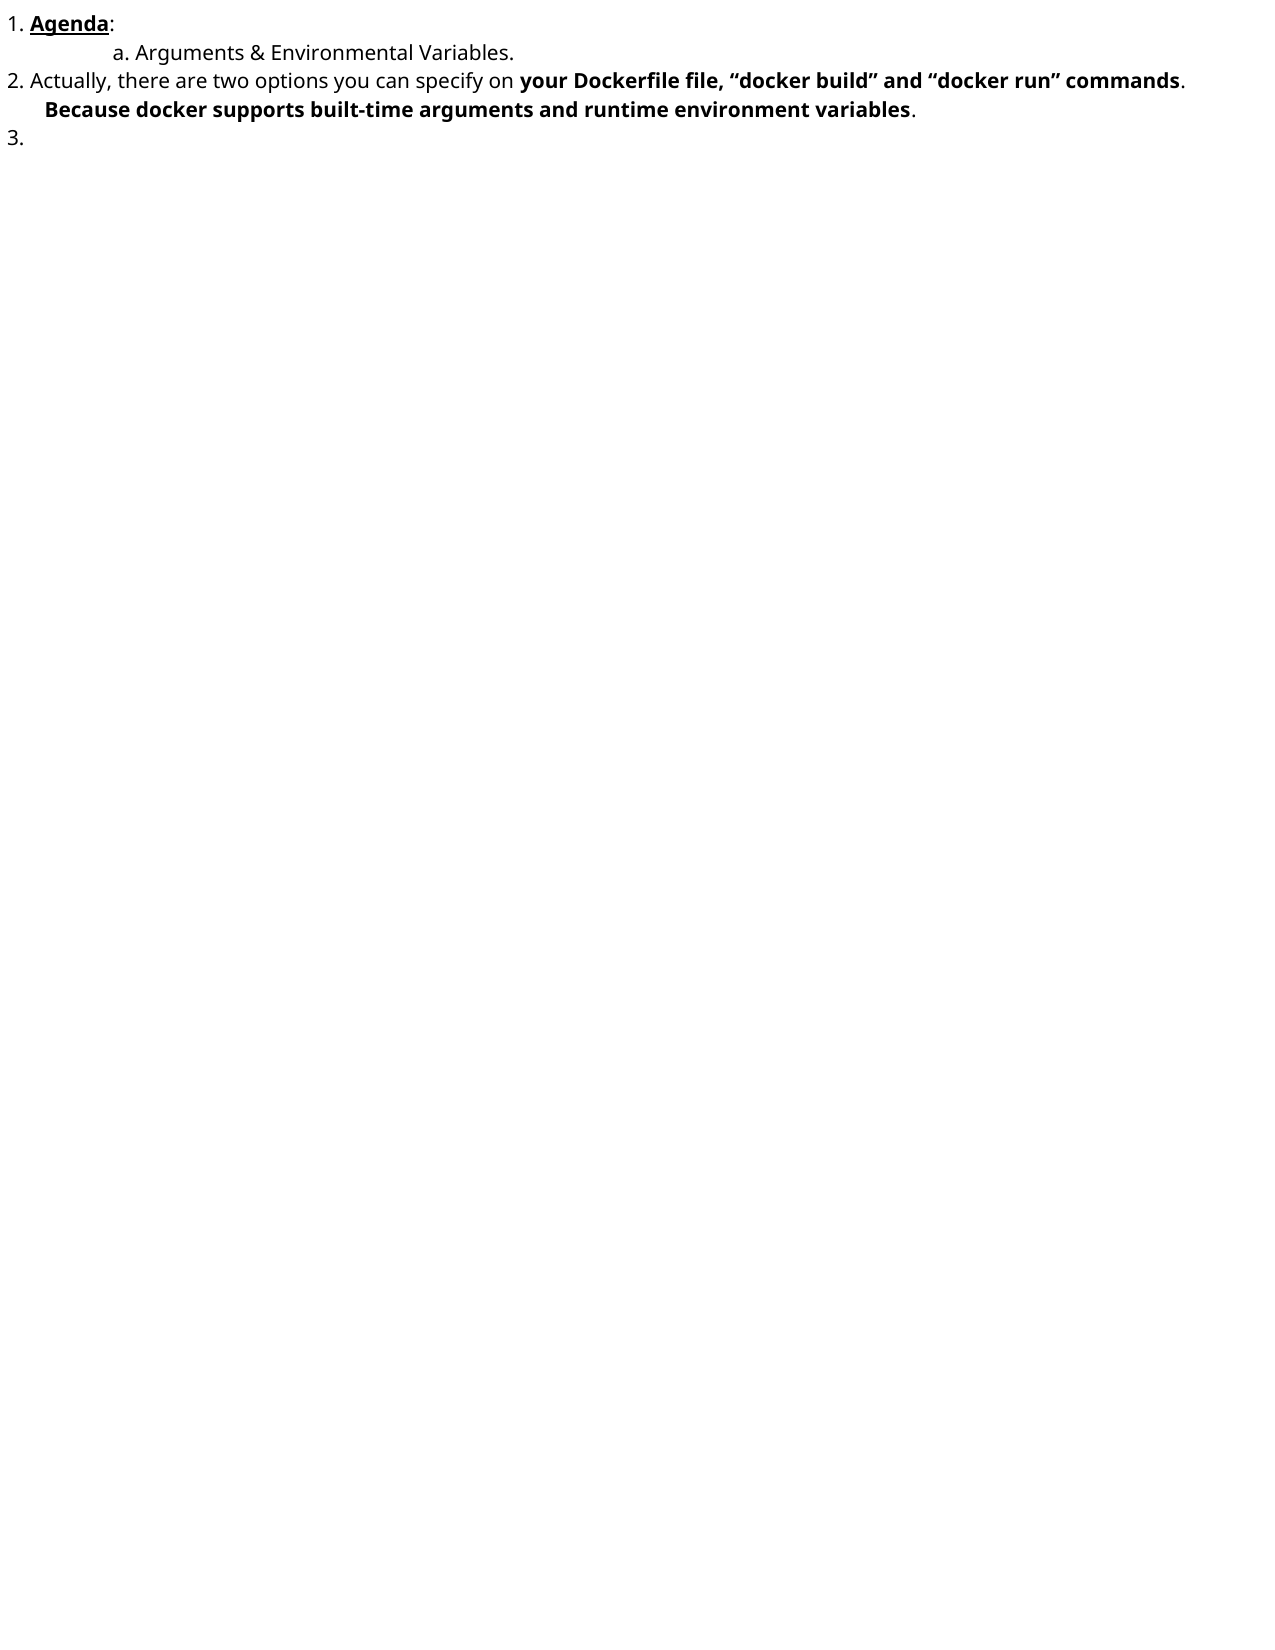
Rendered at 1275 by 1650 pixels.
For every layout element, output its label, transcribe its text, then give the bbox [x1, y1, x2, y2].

list Agenda: [7, 9, 1255, 38]
list Because docker supports built-time arguments and runtime environment variables. [44, 95, 1255, 123]
list Actually, there are two options you can specify on your Dockerfile file, “docker build” and “docker run” commands. [7, 66, 1255, 95]
list Arguments & Environmental Variables. [112, 38, 1255, 66]
